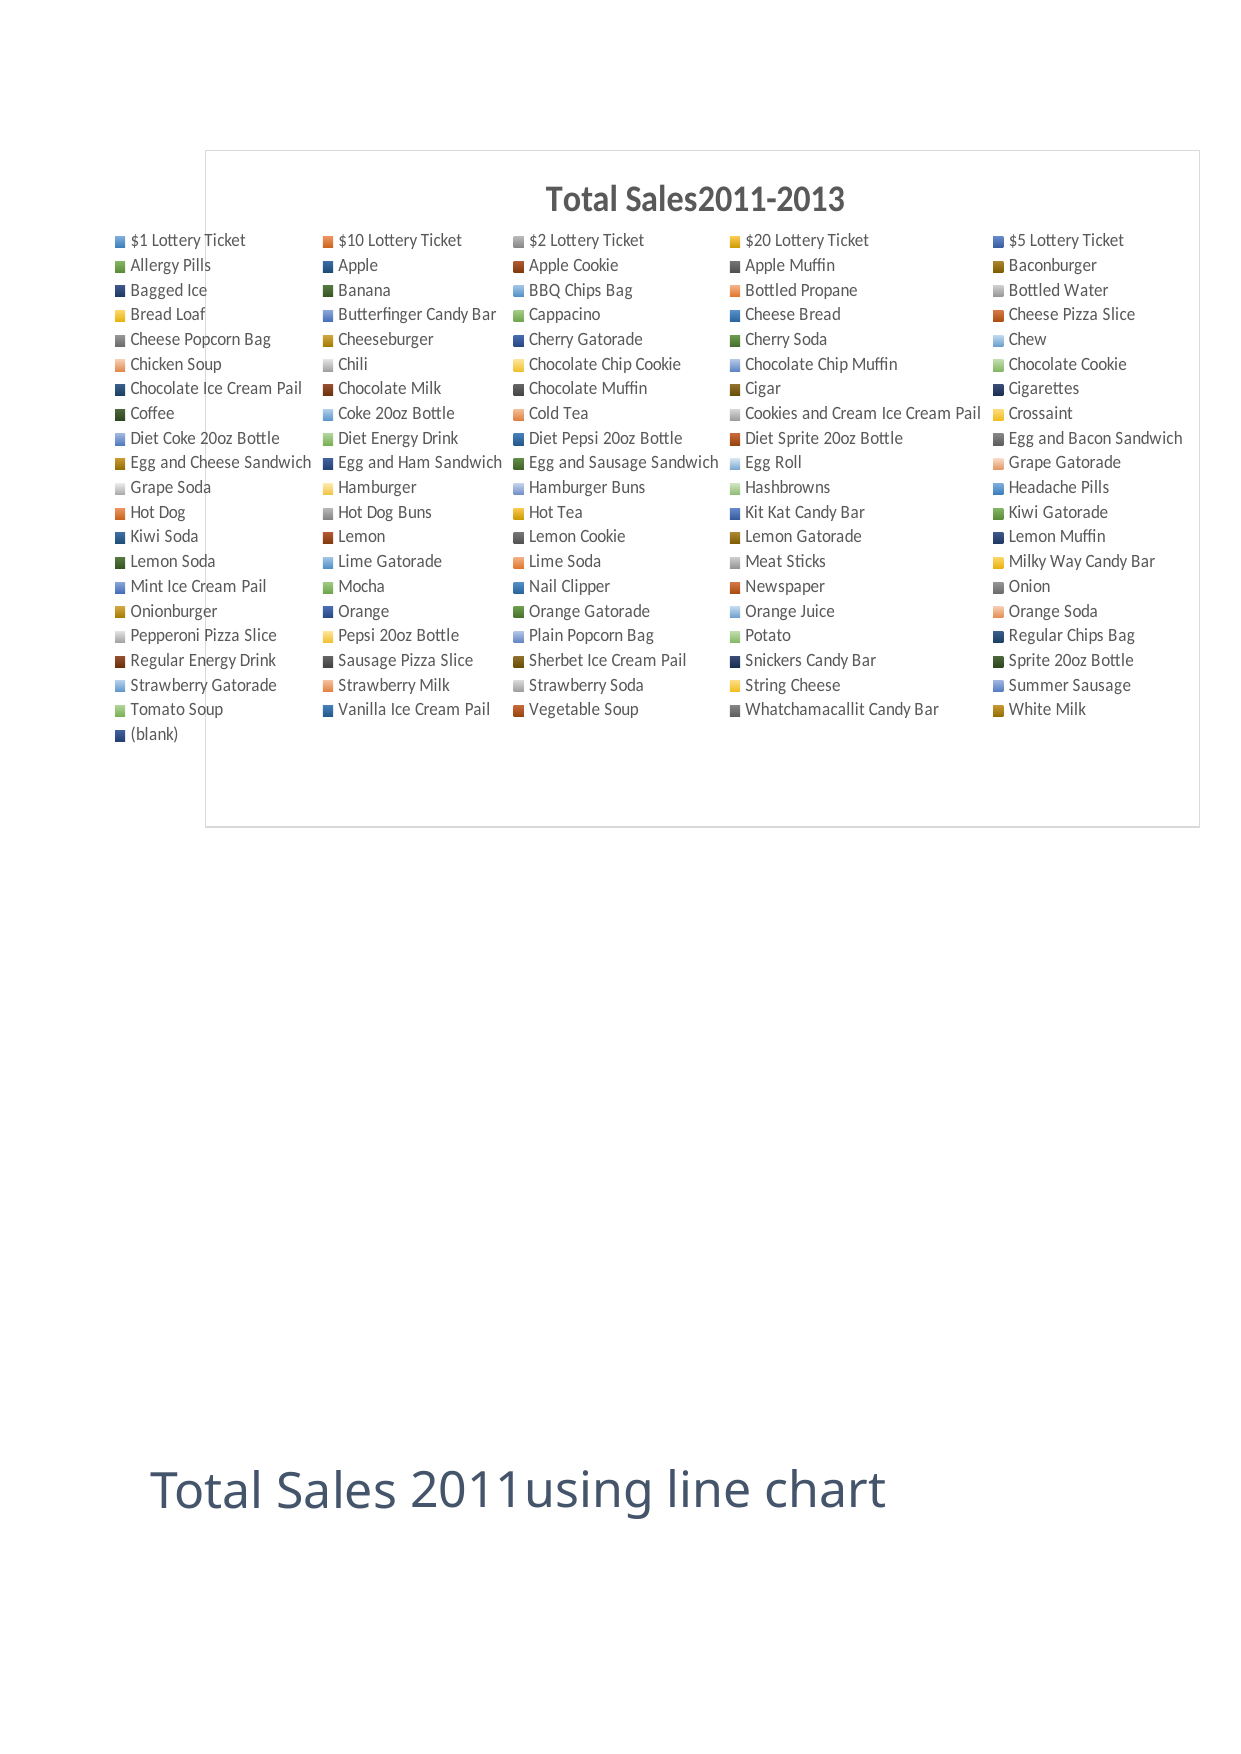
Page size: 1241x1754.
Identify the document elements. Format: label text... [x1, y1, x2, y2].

text Total Sales 2011using line chart [150, 1454, 1090, 1523]
